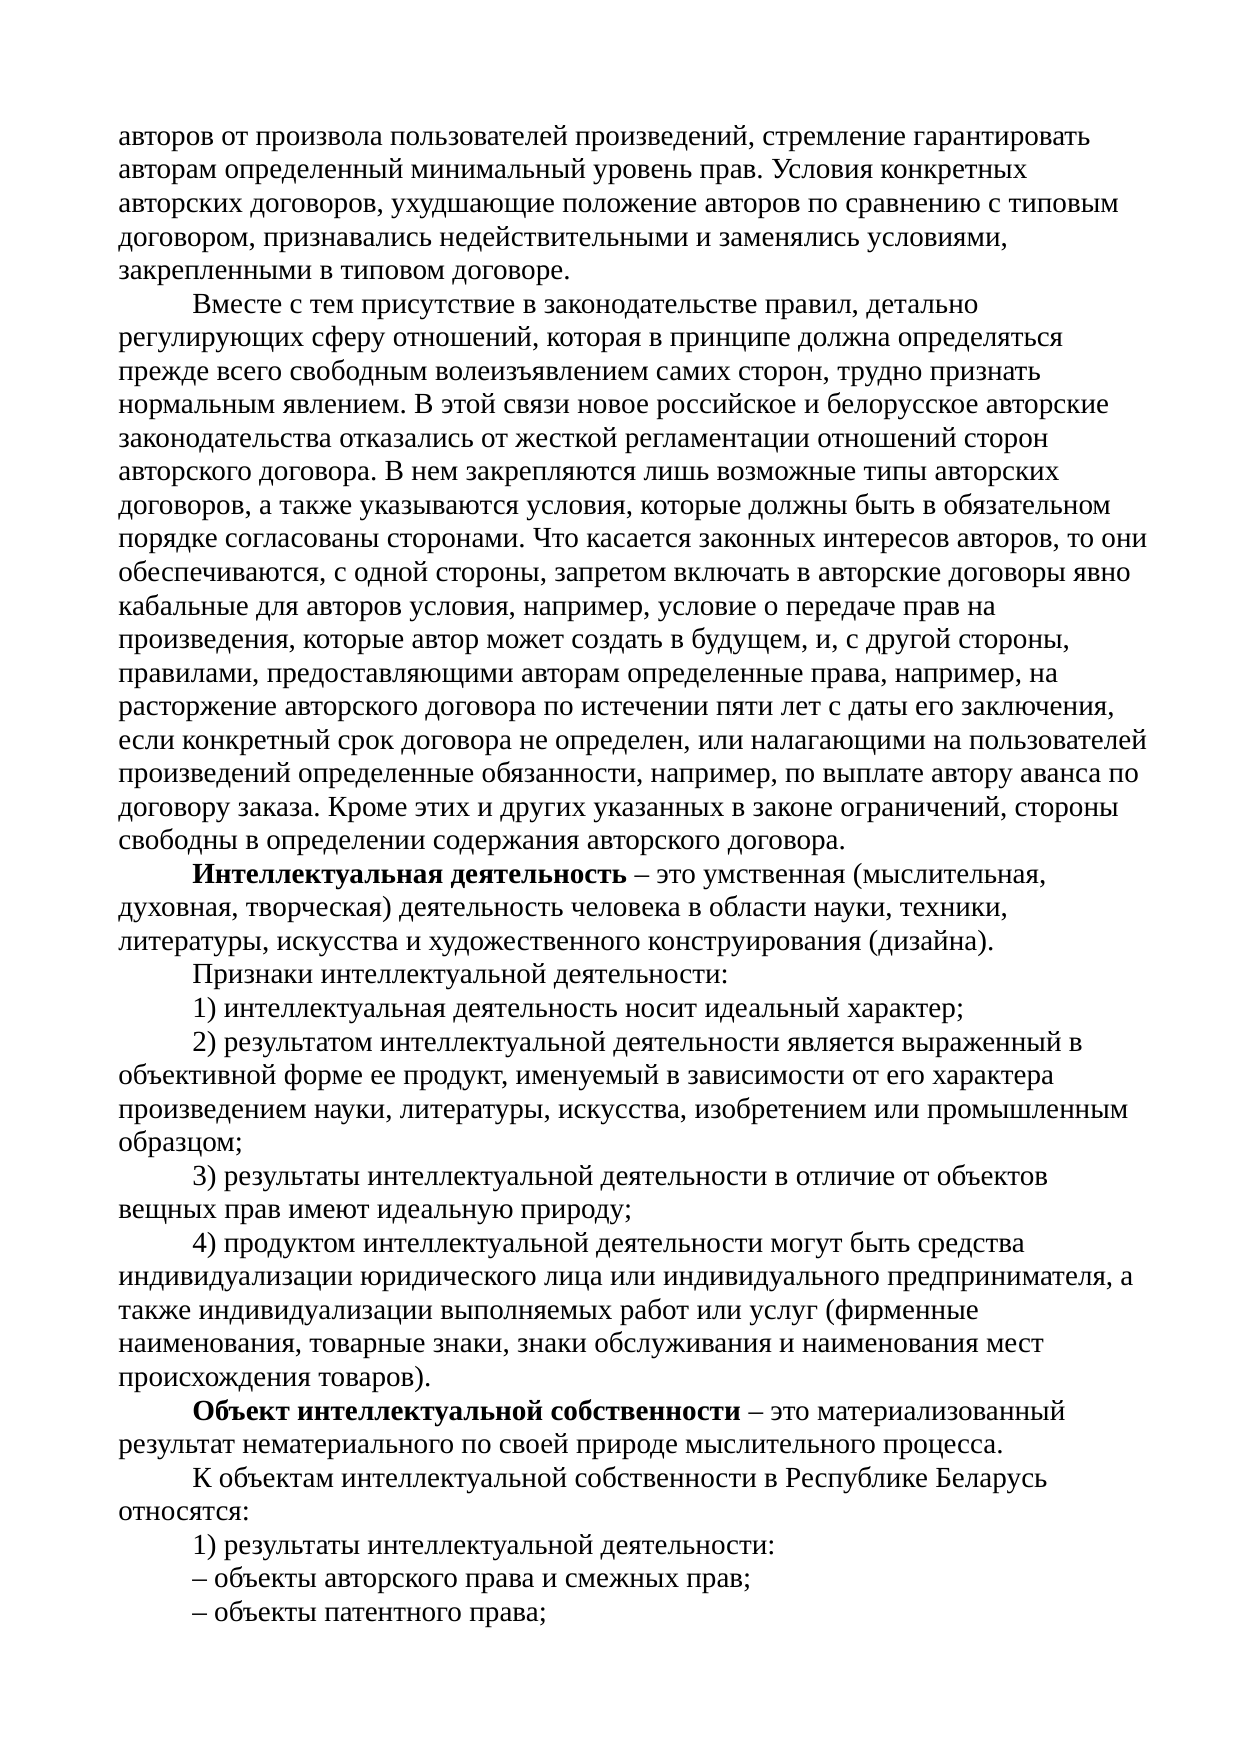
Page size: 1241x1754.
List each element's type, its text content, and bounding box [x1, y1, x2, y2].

text – объекты патентного права; [118, 1594, 1152, 1627]
text Интеллектуальная деятельность – это умственная (мыслительная, духовная, творческая) деятельность человека в области науки, техники, литературы, искусства и художественного конструирования (дизайна). [118, 856, 1152, 957]
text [118, 118, 1152, 286]
text – объекты авторского права и смежных прав; [118, 1560, 1152, 1594]
text 1) интеллектуальная деятельность носит идеальный характер; [118, 990, 1152, 1024]
text 4) продуктом интеллектуальной деятельности могут быть средства индивидуализации юридического лица или индивидуального предпринимателя, а также индивидуализации выполняемых работ или услуг (фирменные наименования, товарные знаки, знаки обслуживания и наименования мест происхождения товаров). [118, 1225, 1152, 1393]
text Признаки интеллектуальной деятельности: [118, 957, 1152, 990]
text Вместе с тем присутствие в законодательстве правил, детально регулирующих сферу отношений, которая в принципе должна определяться прежде всего свободным волеизъявлением самих сторон, трудно признать нормальным явлением. В этой связи новое российское и белорусское авторские законодательства отказались от жесткой регламентации отношений сторон авторского договора. В нем закрепляются лишь возможные типы авторских договоров, а также указываются условия, которые должны быть в обязательном порядке согласованы сторонами. Что касается законных интересов авторов, то они обеспечиваются, с одной стороны, запретом включать в авторские договоры явно кабальные для авторов условия, например, условие о передаче прав на произведения, которые автор может создать в будущем, и, с другой стороны, правилами, предоставляющими авторам определенные права, например, на расторжение авторского договора по истечении пяти лет с даты его заключения, если конкретный срок договора не определен, или налагающими на пользователей произведений определенные обязанности, например, по выплате автору аванса по договору заказа. Кроме этих и других указанных в законе ограничений, стороны свободны в определении содержания авторского договора. [118, 286, 1152, 856]
text 1) результаты интеллектуальной деятельности: [118, 1527, 1152, 1560]
text 2) результатом интеллектуальной деятельности является выраженный в объективной форме ее продукт, именуемый в зависимости от его характера произведением науки, литературы, искусства, изобретением или промышленным образцом; [118, 1024, 1152, 1158]
text Объект интеллектуальной собственности – это материализованный результат нематериального по своей природе мыслительного процесса. [118, 1393, 1152, 1460]
text 3) результаты интеллектуальной деятельности в отличие от объектов вещных прав имеют идеальную природу; [118, 1158, 1152, 1225]
text К объектам интеллектуальной собственности в Республике Беларусь относятся: [118, 1460, 1152, 1527]
